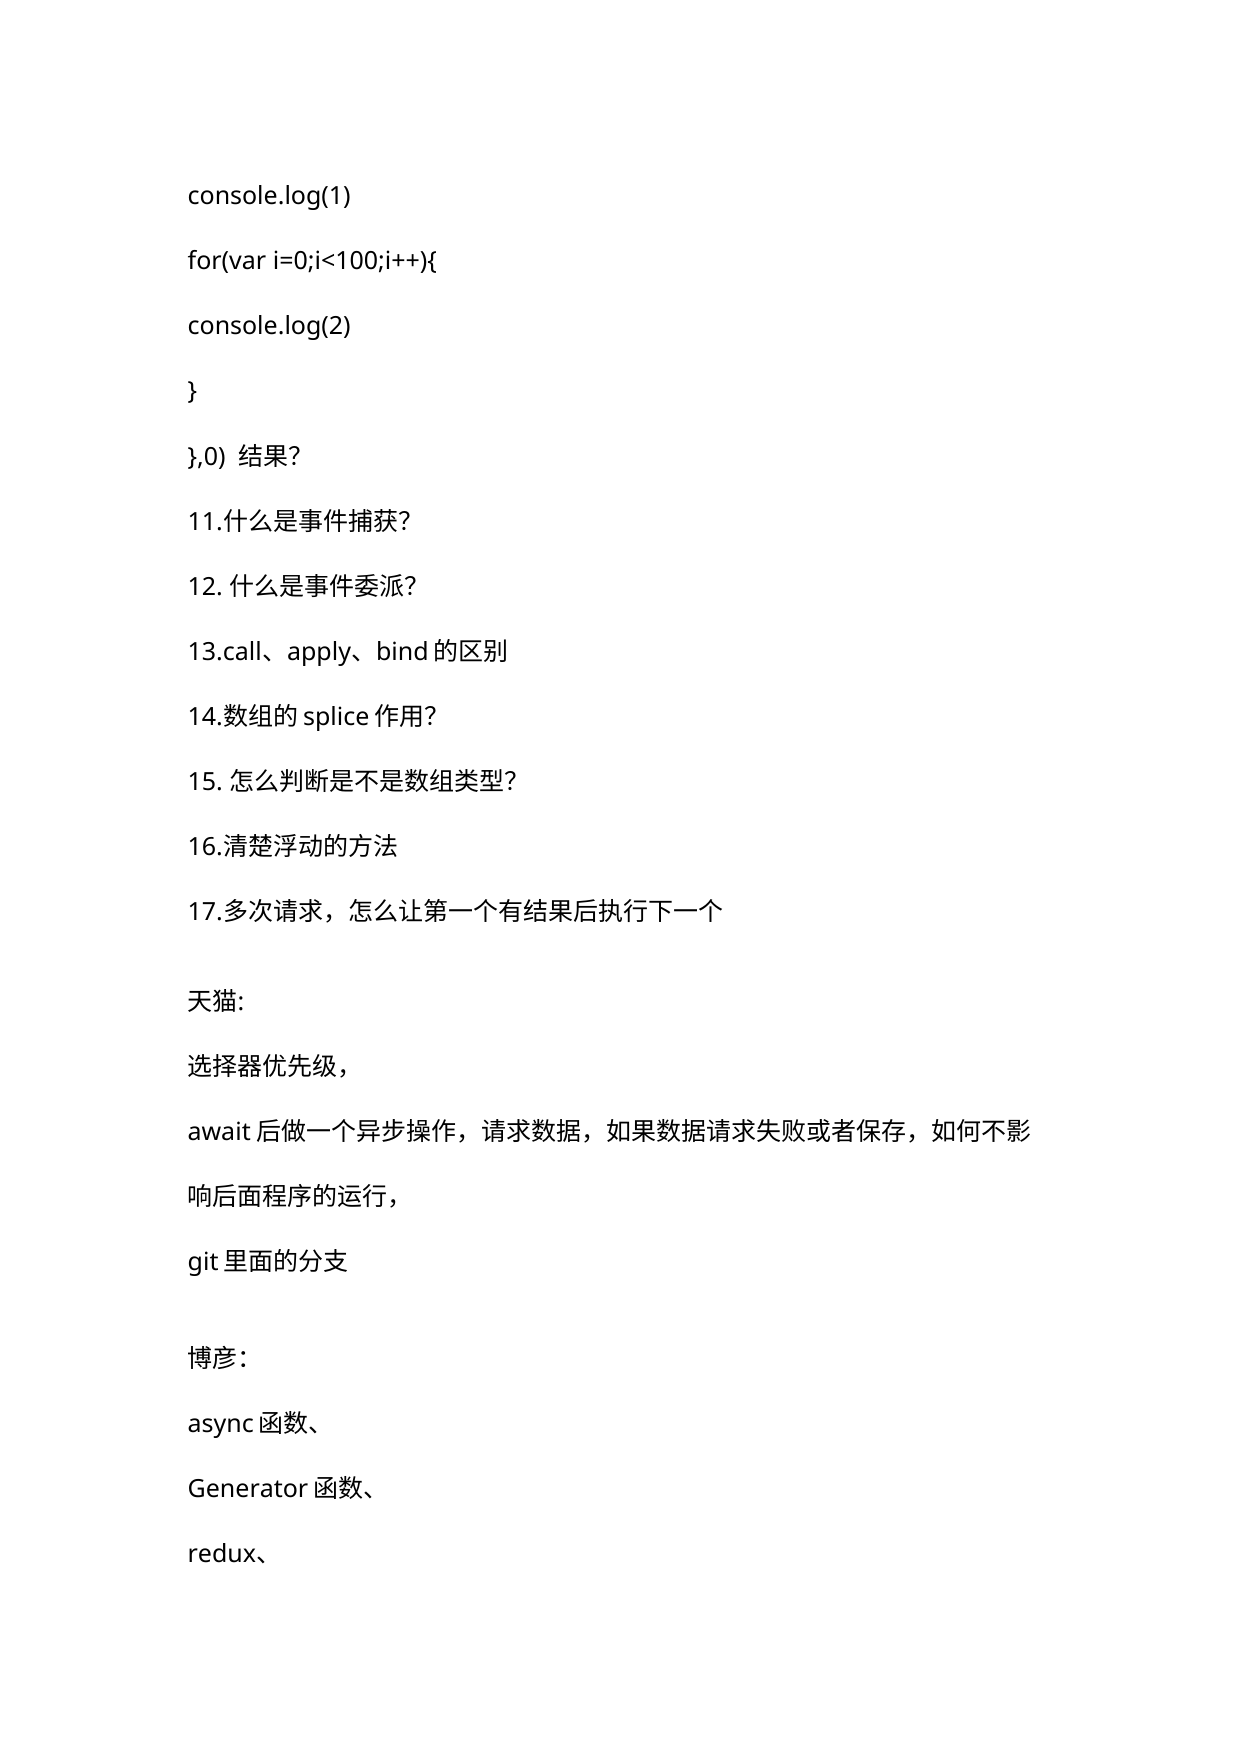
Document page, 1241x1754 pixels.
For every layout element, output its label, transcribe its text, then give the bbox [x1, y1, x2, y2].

text await后做一个异步操作，请求数据，如果数据请求失败或者保存，如何不影响后面程序的运行， [187, 1097, 1053, 1227]
text 选择器优先级， [187, 1032, 1053, 1097]
text 博彦： [187, 1324, 1053, 1389]
text git里面的分支 [187, 1227, 1053, 1292]
text redux、 [187, 1519, 1053, 1584]
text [187, 162, 1053, 942]
text Generator函数、 [187, 1454, 1053, 1519]
text 天猫: [187, 967, 1053, 1032]
text async函数、 [187, 1389, 1053, 1454]
